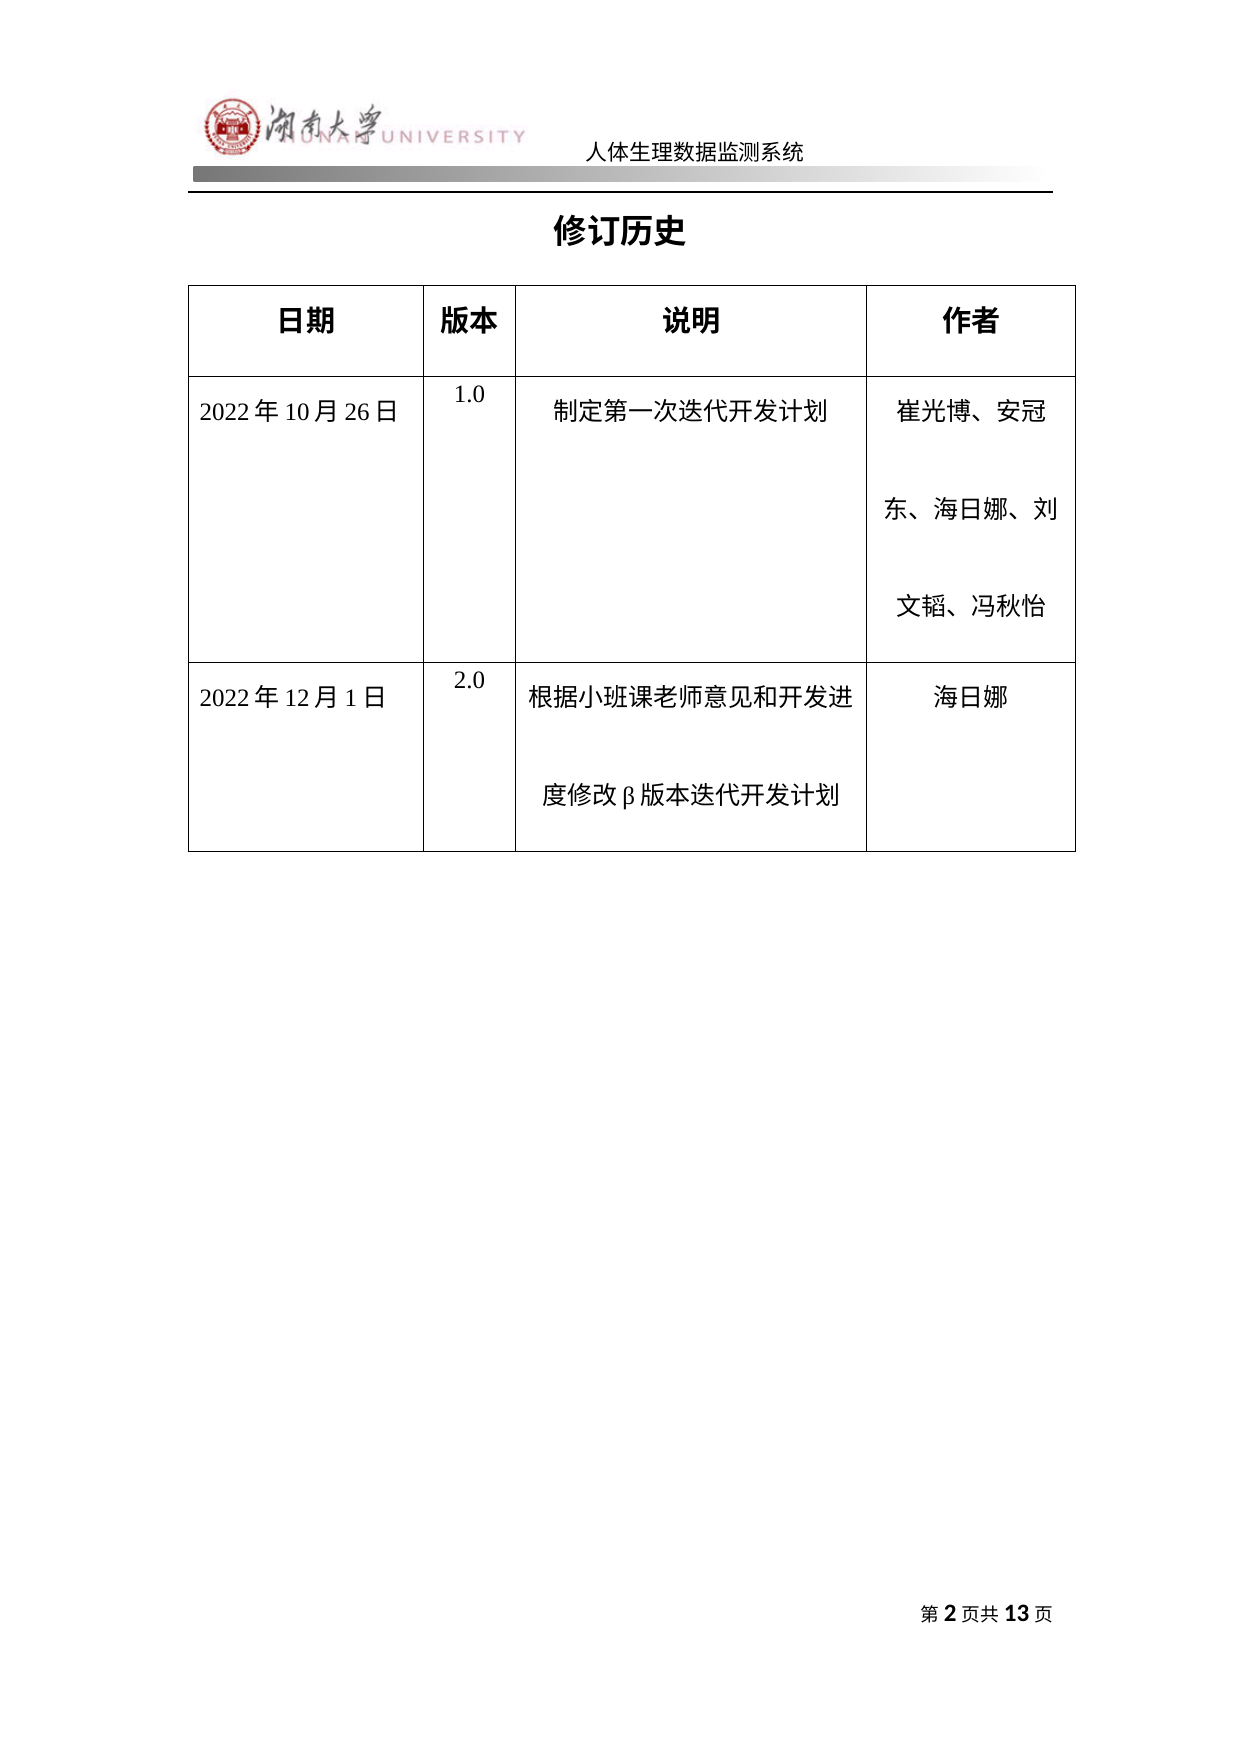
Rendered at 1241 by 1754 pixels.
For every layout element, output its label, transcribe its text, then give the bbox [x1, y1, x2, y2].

table_header 说明 [516, 286, 866, 376]
table_cell 2022年12月1日 [189, 663, 423, 851]
table_header 作者 [867, 286, 1075, 376]
text 修订历史 [187, 196, 1053, 261]
table_cell 根据小班课老师意见和开发进度修改β版本迭代开发计划 [516, 663, 866, 851]
table_cell 2022年10月26日 [189, 377, 423, 662]
table_cell 海日娜 [867, 663, 1075, 851]
table_header 日期 [189, 286, 423, 376]
table_cell 2.0 [424, 663, 515, 851]
table_cell 制定第一次迭代开发计划 [516, 377, 866, 662]
table_header 版本 [424, 286, 515, 376]
picture [187, 88, 548, 160]
table_cell 1.0 [424, 377, 515, 662]
table_cell 崔光博、安冠东、海日娜、刘文韬、冯秋怡 [867, 377, 1075, 662]
